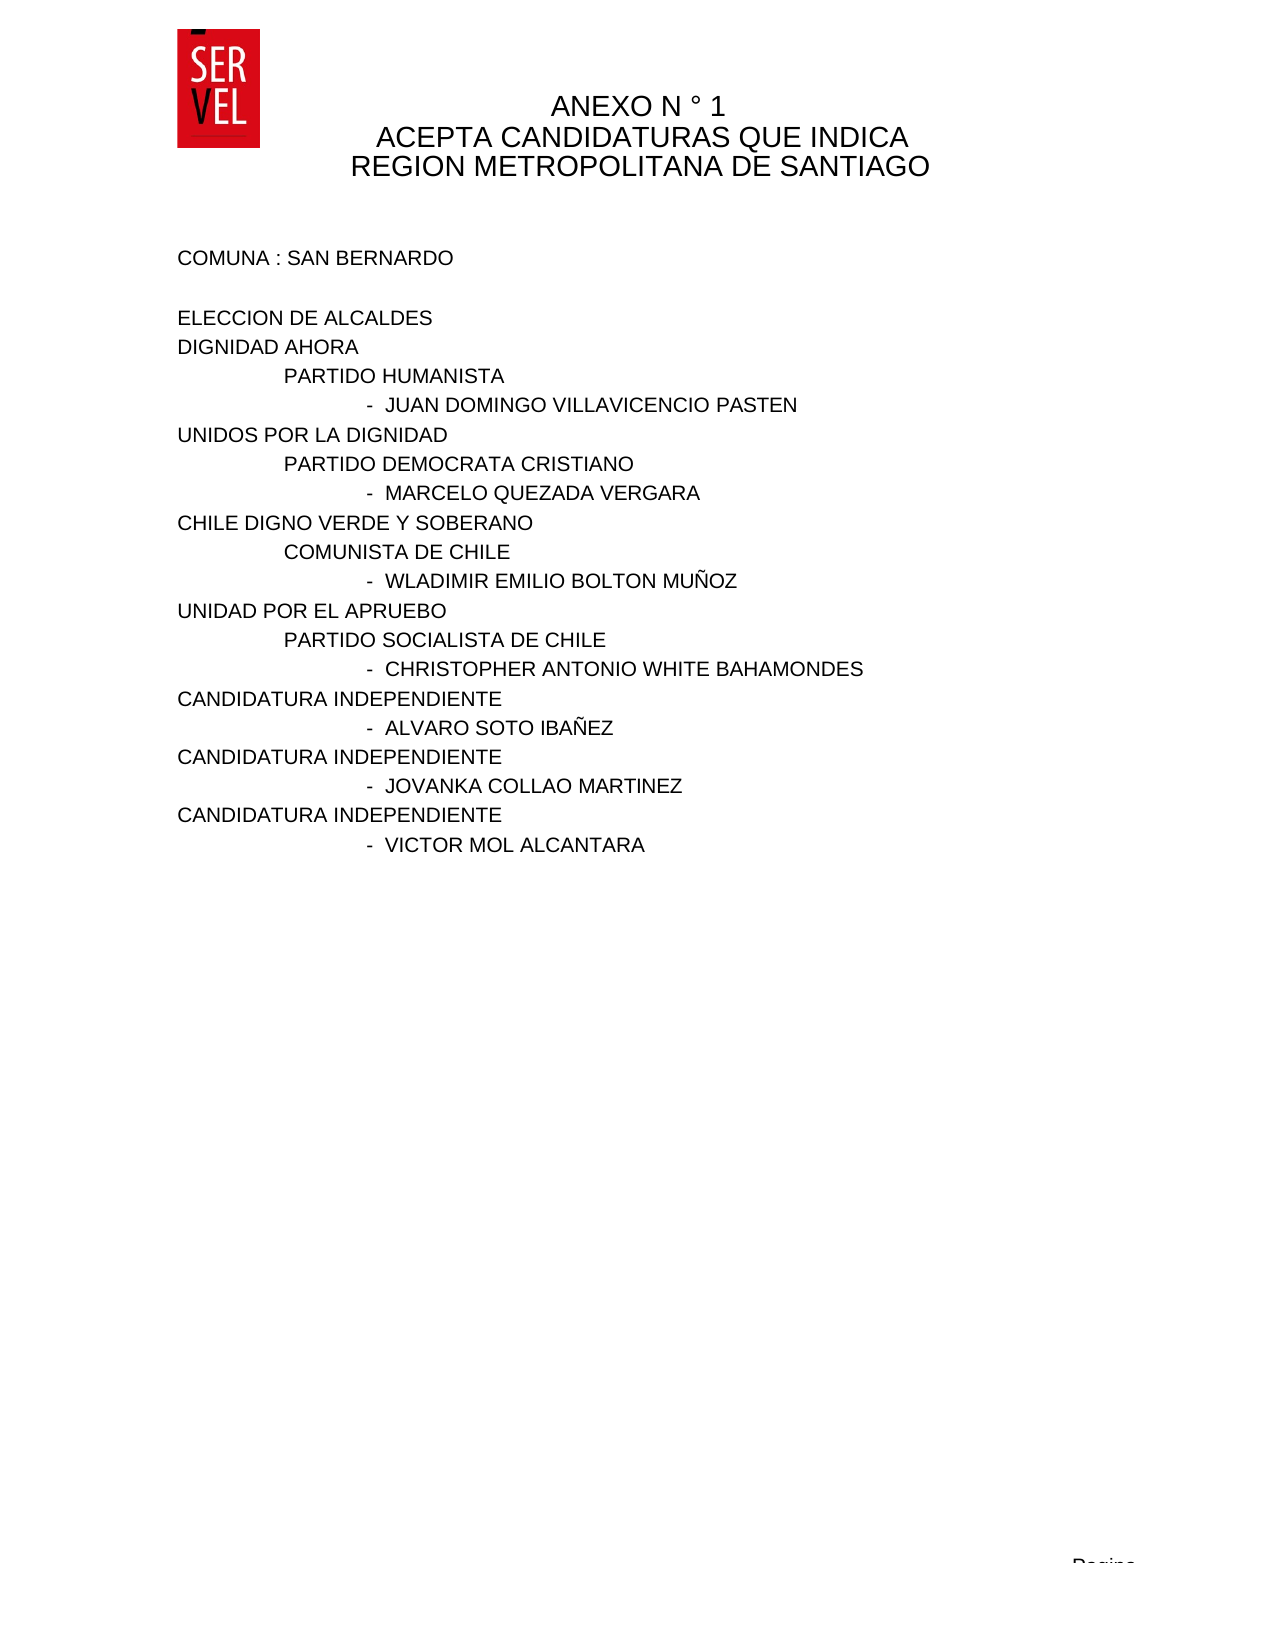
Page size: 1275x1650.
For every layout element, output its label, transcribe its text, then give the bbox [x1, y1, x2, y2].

text COMUNISTA DE CHILE [283, 540, 1096, 564]
list CHRISTOPHER ANTONIO WHITE BAHAMONDES CANDIDATURA INDEPENDIENTE [177, 657, 864, 710]
list VICTOR MOL ALCANTARA [366, 833, 1096, 857]
text COMUNA : SAN BERNARDO [177, 246, 1096, 270]
text ELECCION DE ALCALDES DIGNIDAD AHORA [177, 305, 435, 358]
text PARTIDO HUMANISTA [283, 364, 1096, 388]
list JOVANKA COLLAO MARTINEZ CANDIDATURA INDEPENDIENTE [177, 774, 691, 827]
list JUAN DOMINGO VILLAVICENCIO PASTEN UNIDOS POR LA DIGNIDAD [177, 393, 799, 446]
picture [177, 29, 260, 148]
text PARTIDO DEMOCRATA CRISTIANO [283, 452, 1096, 476]
text PARTIDO SOCIALISTA DE CHILE [283, 628, 1096, 652]
list MARCELO QUEZADA VERGARA CHILE DIGNO VERDE Y SOBERANO [177, 481, 702, 534]
list ALVARO SOTO IBAÑEZ CANDIDATURA INDEPENDIENTE [177, 716, 621, 769]
list WLADIMIR EMILIO BOLTON MUÑOZ UNIDAD POR EL APRUEBO [177, 569, 739, 622]
